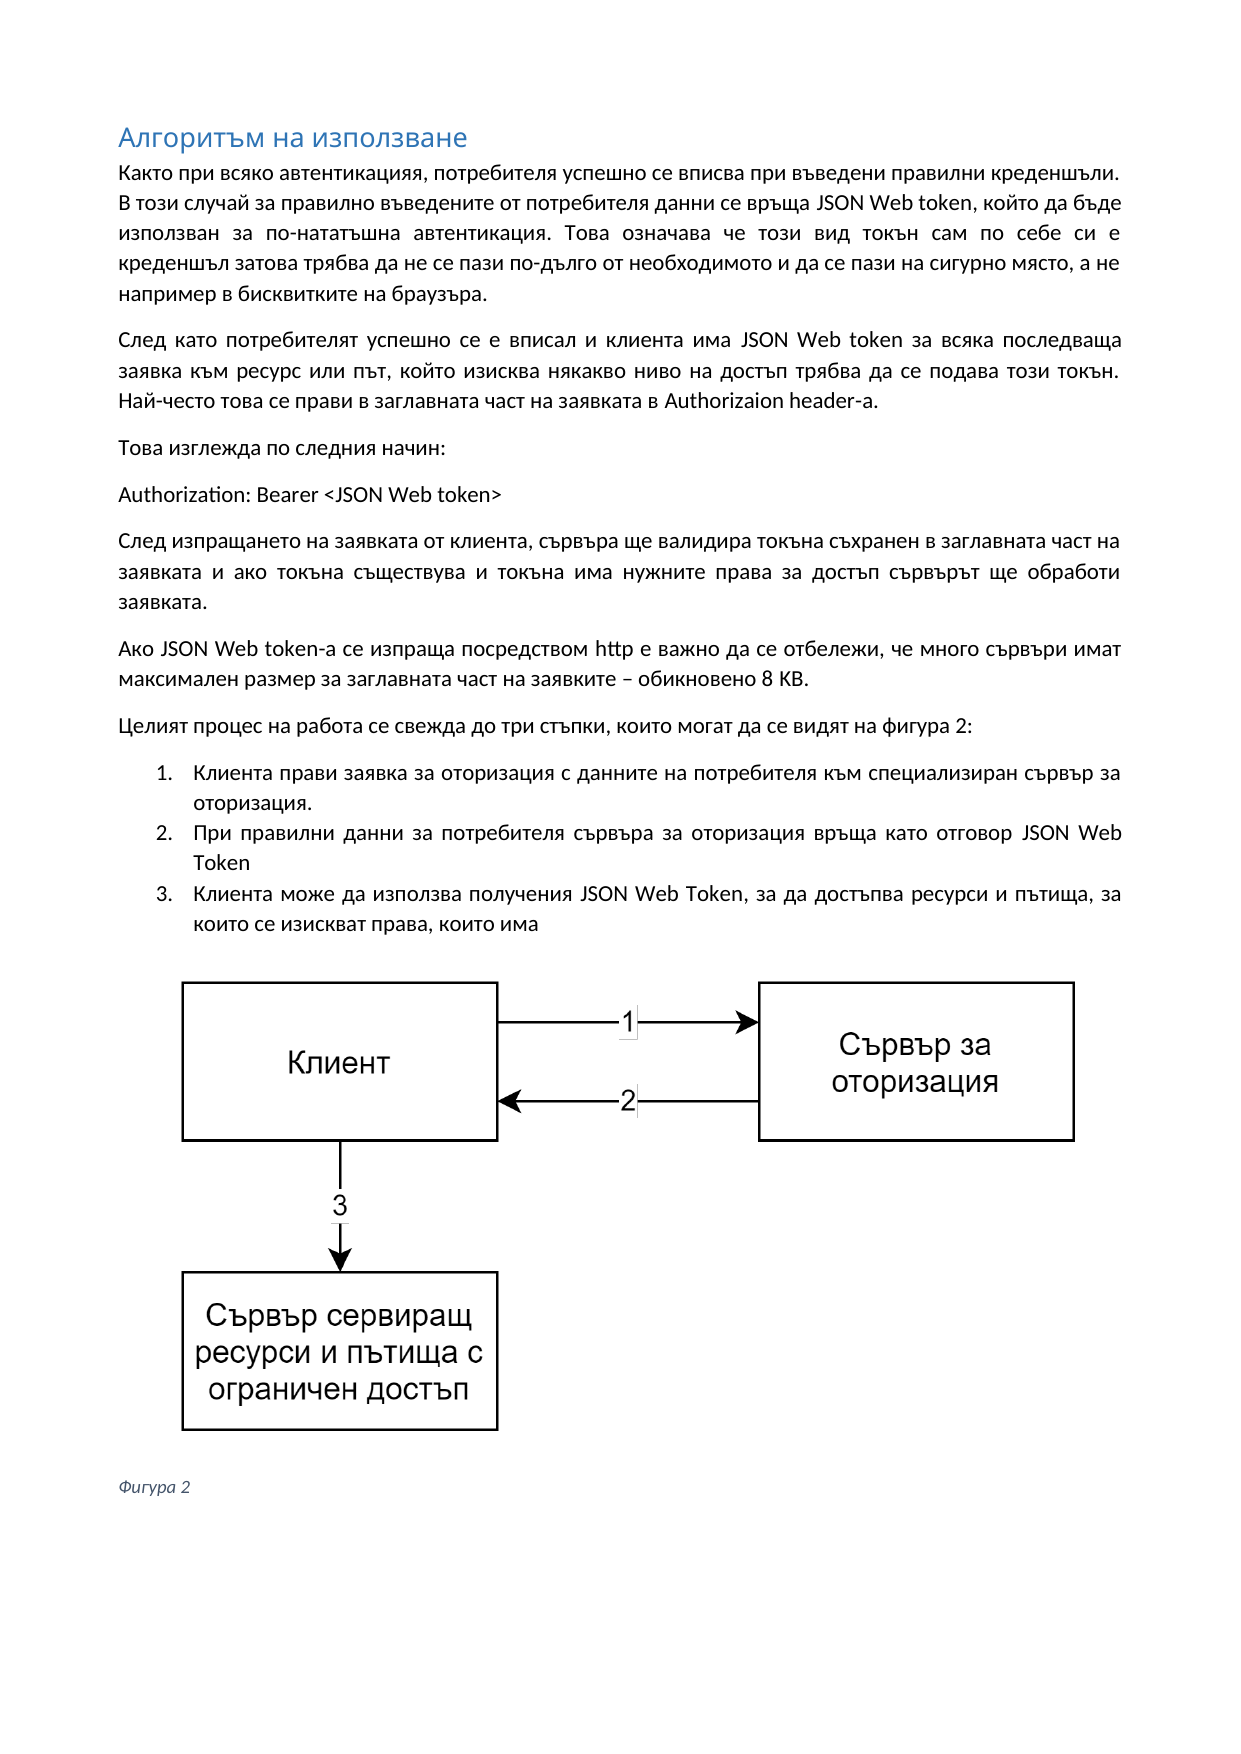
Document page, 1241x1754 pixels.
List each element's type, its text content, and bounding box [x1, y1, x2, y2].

text След като потребителят успешно се е вписал и клиента има JSON Web token за всяка последваща заявка към ресурс или път, който изисква някакво ниво на достъп трябва да се подава този токън. Най-често това се прави в заглавната част на заявката в Authorizaion header-а. [118, 326, 1122, 414]
list Клиента прави заявка за оторизация с данните на потребителя към специализиран сървър за оторизация. [156, 758, 1122, 816]
text Това изглежда по следния начин: [118, 433, 1122, 461]
subtitle Алгоритъм на използване [118, 118, 1122, 155]
picture [155, 955, 1101, 1457]
list При правилни данни за потребителя сървъра за оторизация връща като отговор JSON Web Token [156, 818, 1122, 877]
text Целият процес на работа се свежда до три стъпки, които могат да се видят на фигура 2: [118, 711, 1122, 739]
list Клиента може да използва получения JSON Web Token, за да достъпва ресурси и пътища, за които се изискват права, които има [156, 879, 1122, 937]
text Фигура 2 [118, 1475, 1122, 1498]
text Ако JSON Web token-а се изпраща посредством http е важно да се отбележи, че много сървъри имат максимален размер за заглавната част на заявките – обикновено 8 KB. [118, 634, 1122, 692]
text Authorization: Bearer <JSON Web token> [118, 480, 1122, 508]
text След изпращането на заявката от клиента, сървъра ще валидира токъна съхранен в заглавната част на заявката и ако токъна съществува и токъна има нужните права за достъп сървърът ще обработи заявката. [118, 527, 1122, 615]
text Както при всяко автентикацияя, потребителя успешно се вписва при въведени правилни креденшъли. В този случай за правилно въведените от потребителя данни се връща JSON Web token, който да бъде използван за по-нататъшна автентикация. Това означава че този вид токън сам по себе си е креденшъл затова трябва да не се пази по-дълго от необходимото и да се пази на сигурно място, а не например в бисквитките на браузъра. [118, 158, 1122, 307]
